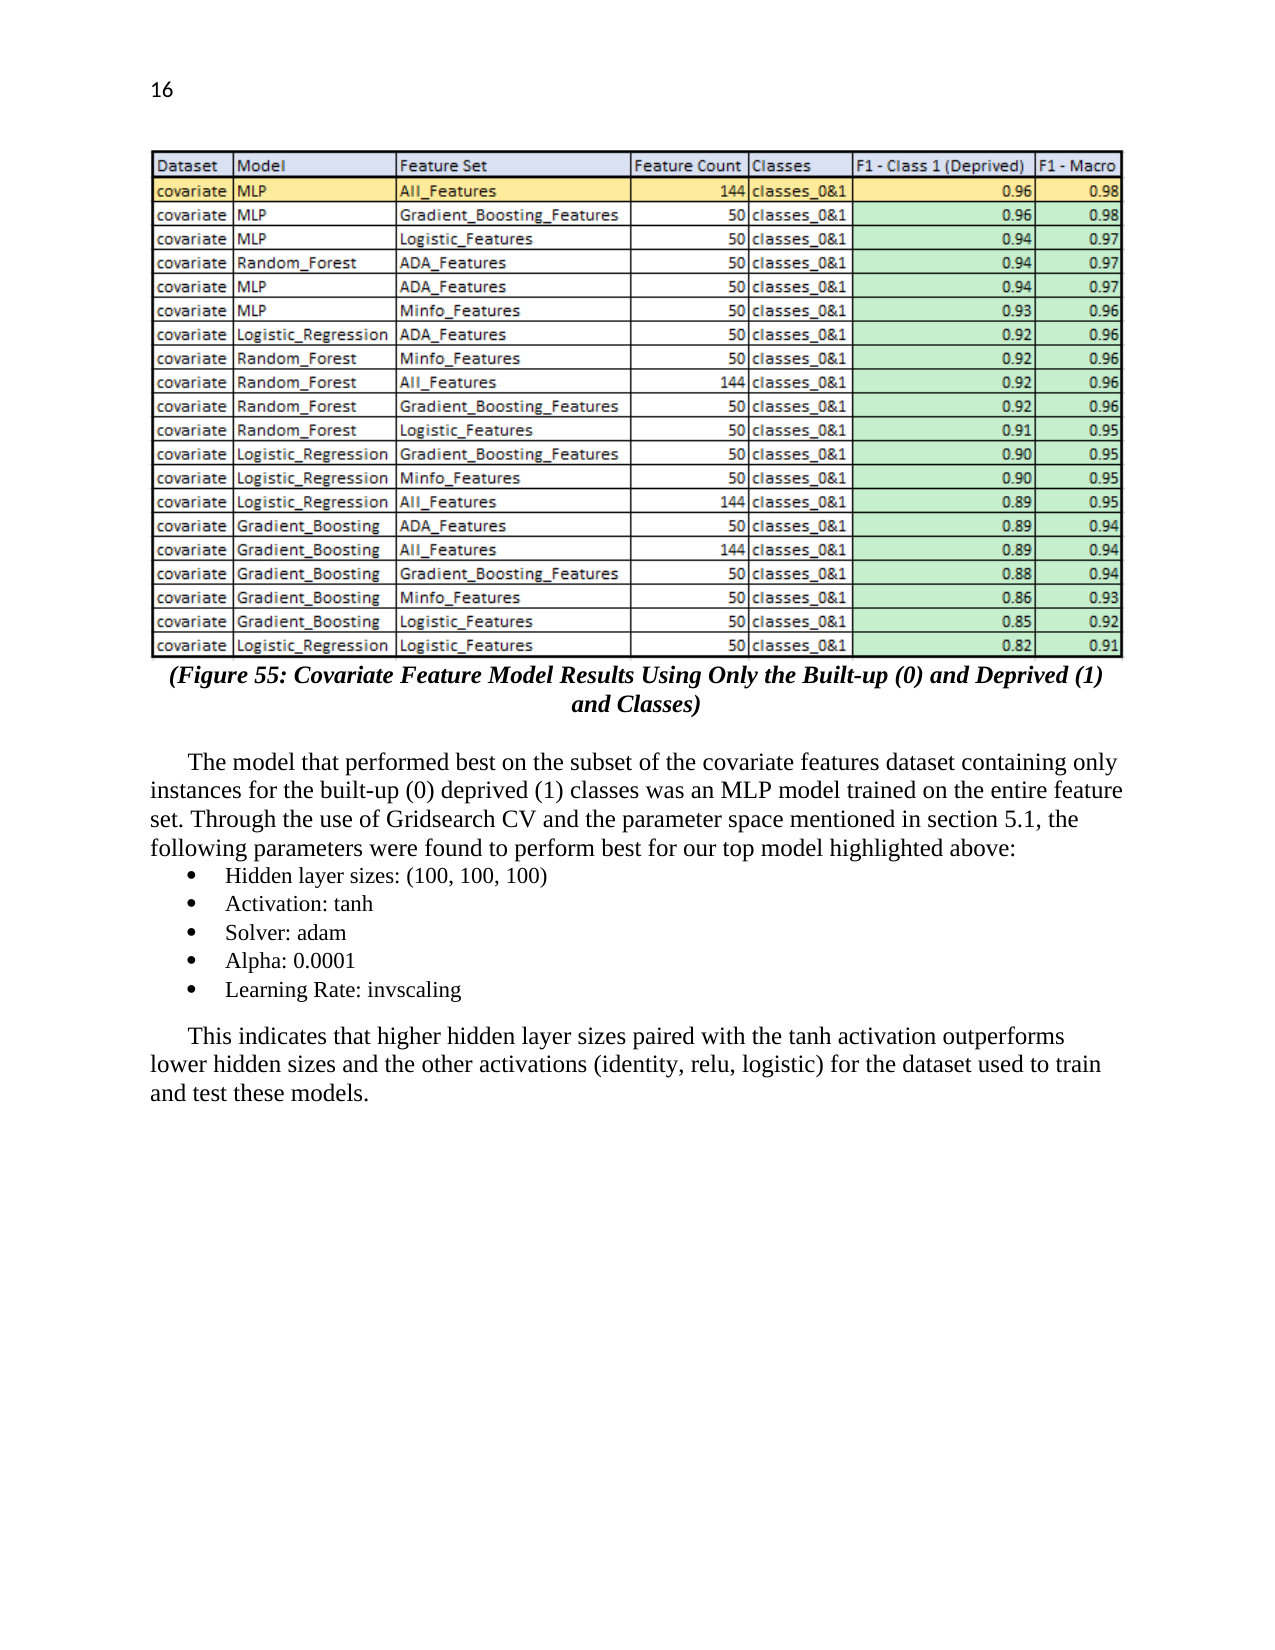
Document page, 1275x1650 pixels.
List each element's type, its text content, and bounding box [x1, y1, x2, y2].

list Alpha: 0.0001 [187, 947, 1125, 973]
list Activation: tanh [187, 890, 1125, 917]
list Learning Rate: invscaling [187, 976, 1125, 1002]
text This indicates that higher hidden layer sizes paired with the tanh activation outperforms lower hidden sizes and the other activations (identity, relu, logistic) for the dataset used to train and test these models. [150, 1021, 1125, 1107]
list Hidden layer sizes: (100, 100, 100) [187, 862, 1125, 888]
picture [150, 150, 1125, 661]
text (Figure 55: Covariate Feature Model Results Using Only the Built-up (0) and Deprived (1) and Classes) [150, 661, 1125, 718]
text The model that performed best on the subset of the covariate features dataset containing only instances for the built-up (0) deprived (1) classes was an MLP model trained on the entire feature set. Through the use of Gridsearch CV and the parameter space mentioned in section 5.1, the following parameters were found to perform best for our top model highlighted above: [150, 747, 1125, 862]
list Solver: adam [187, 919, 1125, 945]
